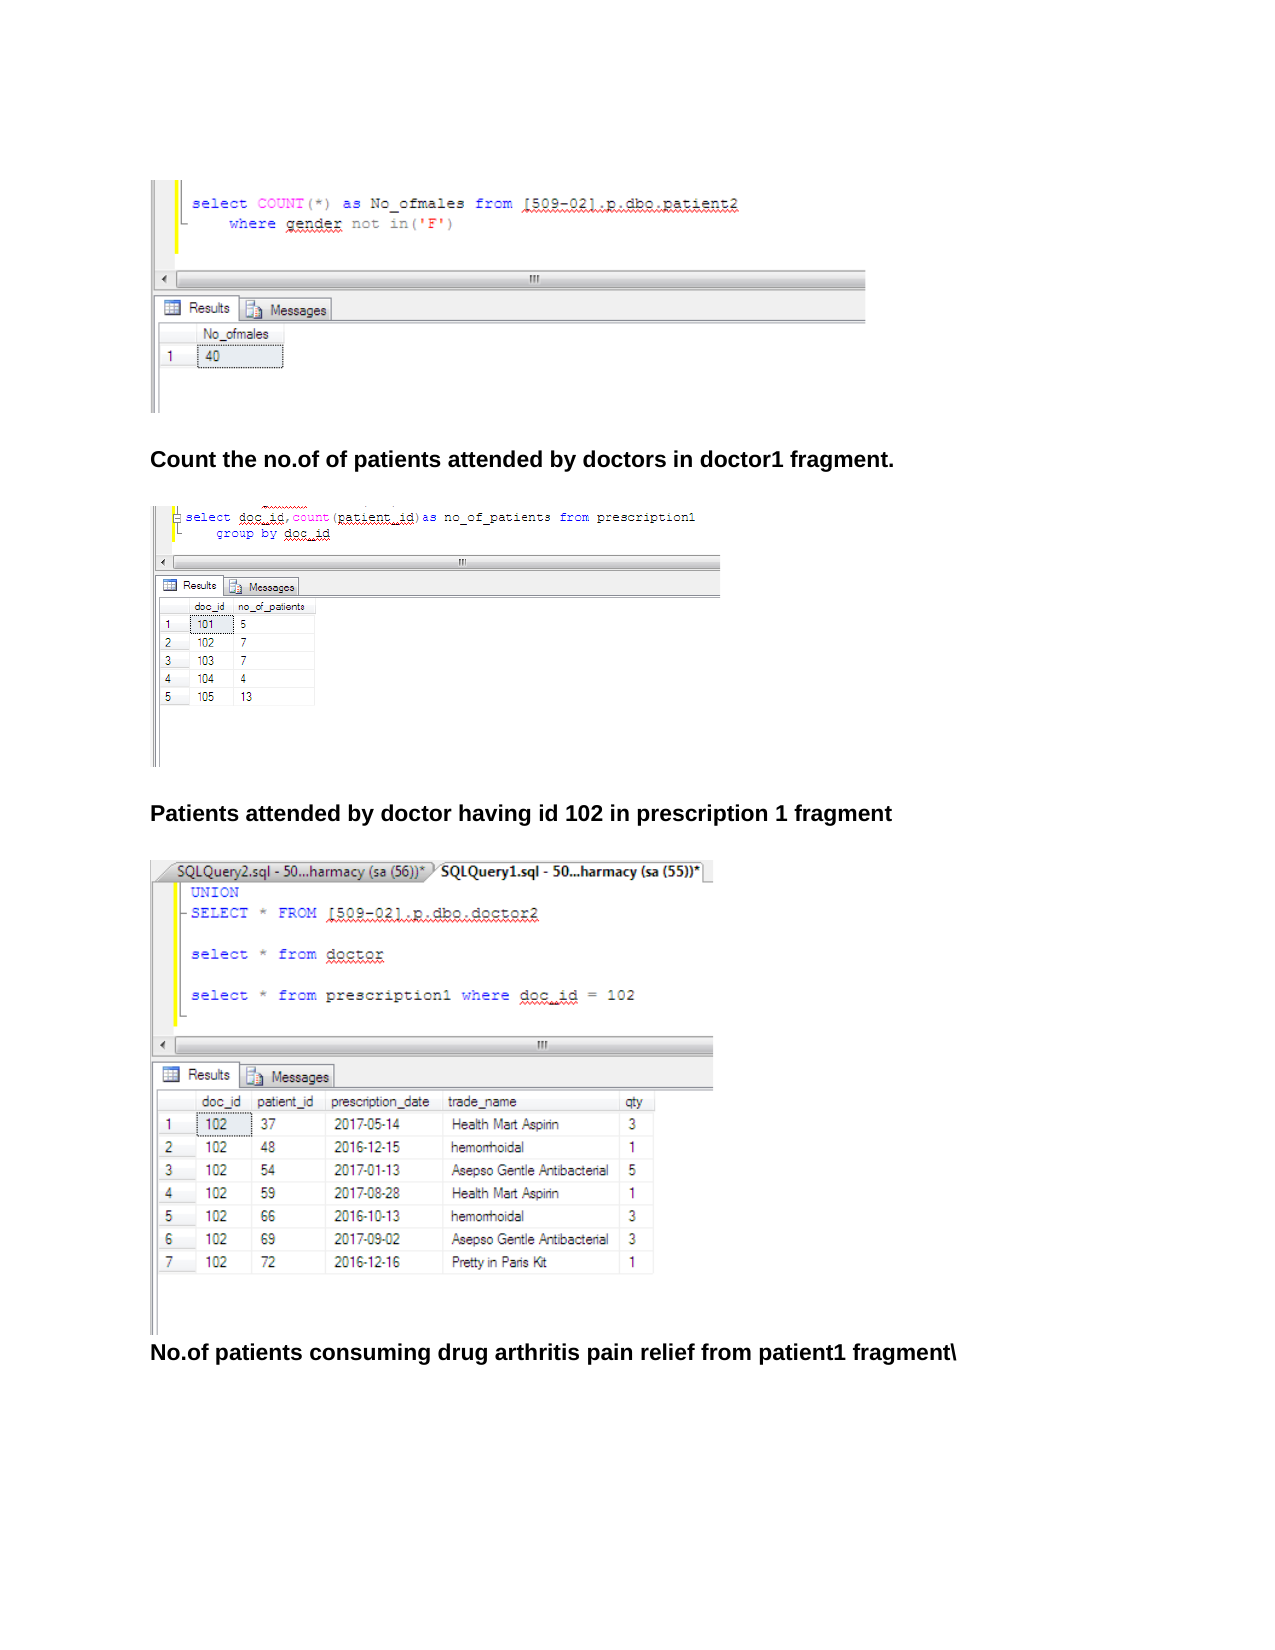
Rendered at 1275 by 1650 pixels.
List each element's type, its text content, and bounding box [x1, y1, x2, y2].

text No.of patients consuming drug arthritis pain relief from patient1 fragment\ [150, 1338, 1125, 1365]
picture [150, 180, 866, 413]
text Count the no.of of patients attended by doctors in doctor1 fragment. [150, 446, 1125, 473]
picture [150, 506, 721, 767]
picture [150, 860, 714, 1335]
text Patients attended by doctor having id 102 in prescription 1 fragment [150, 800, 1125, 826]
